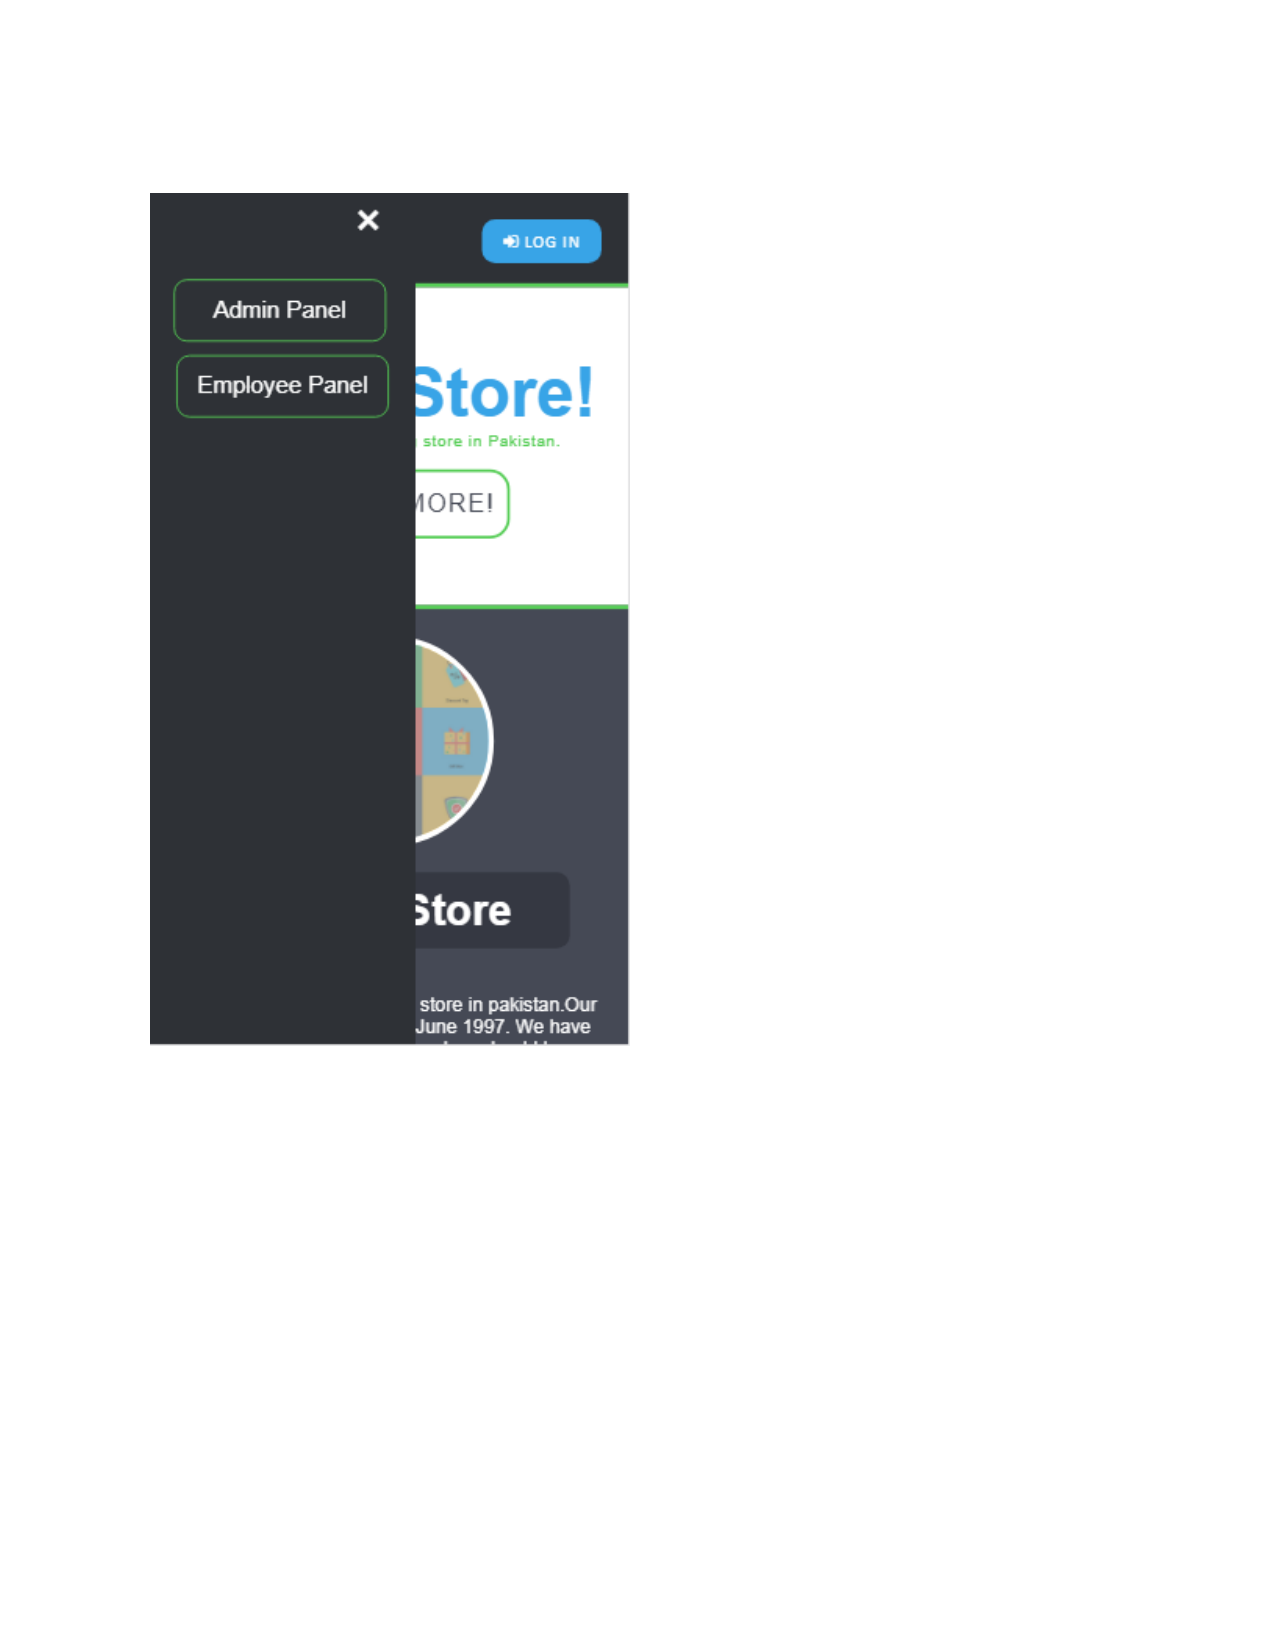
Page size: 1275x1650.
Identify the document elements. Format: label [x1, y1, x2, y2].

picture [150, 193, 630, 1046]
